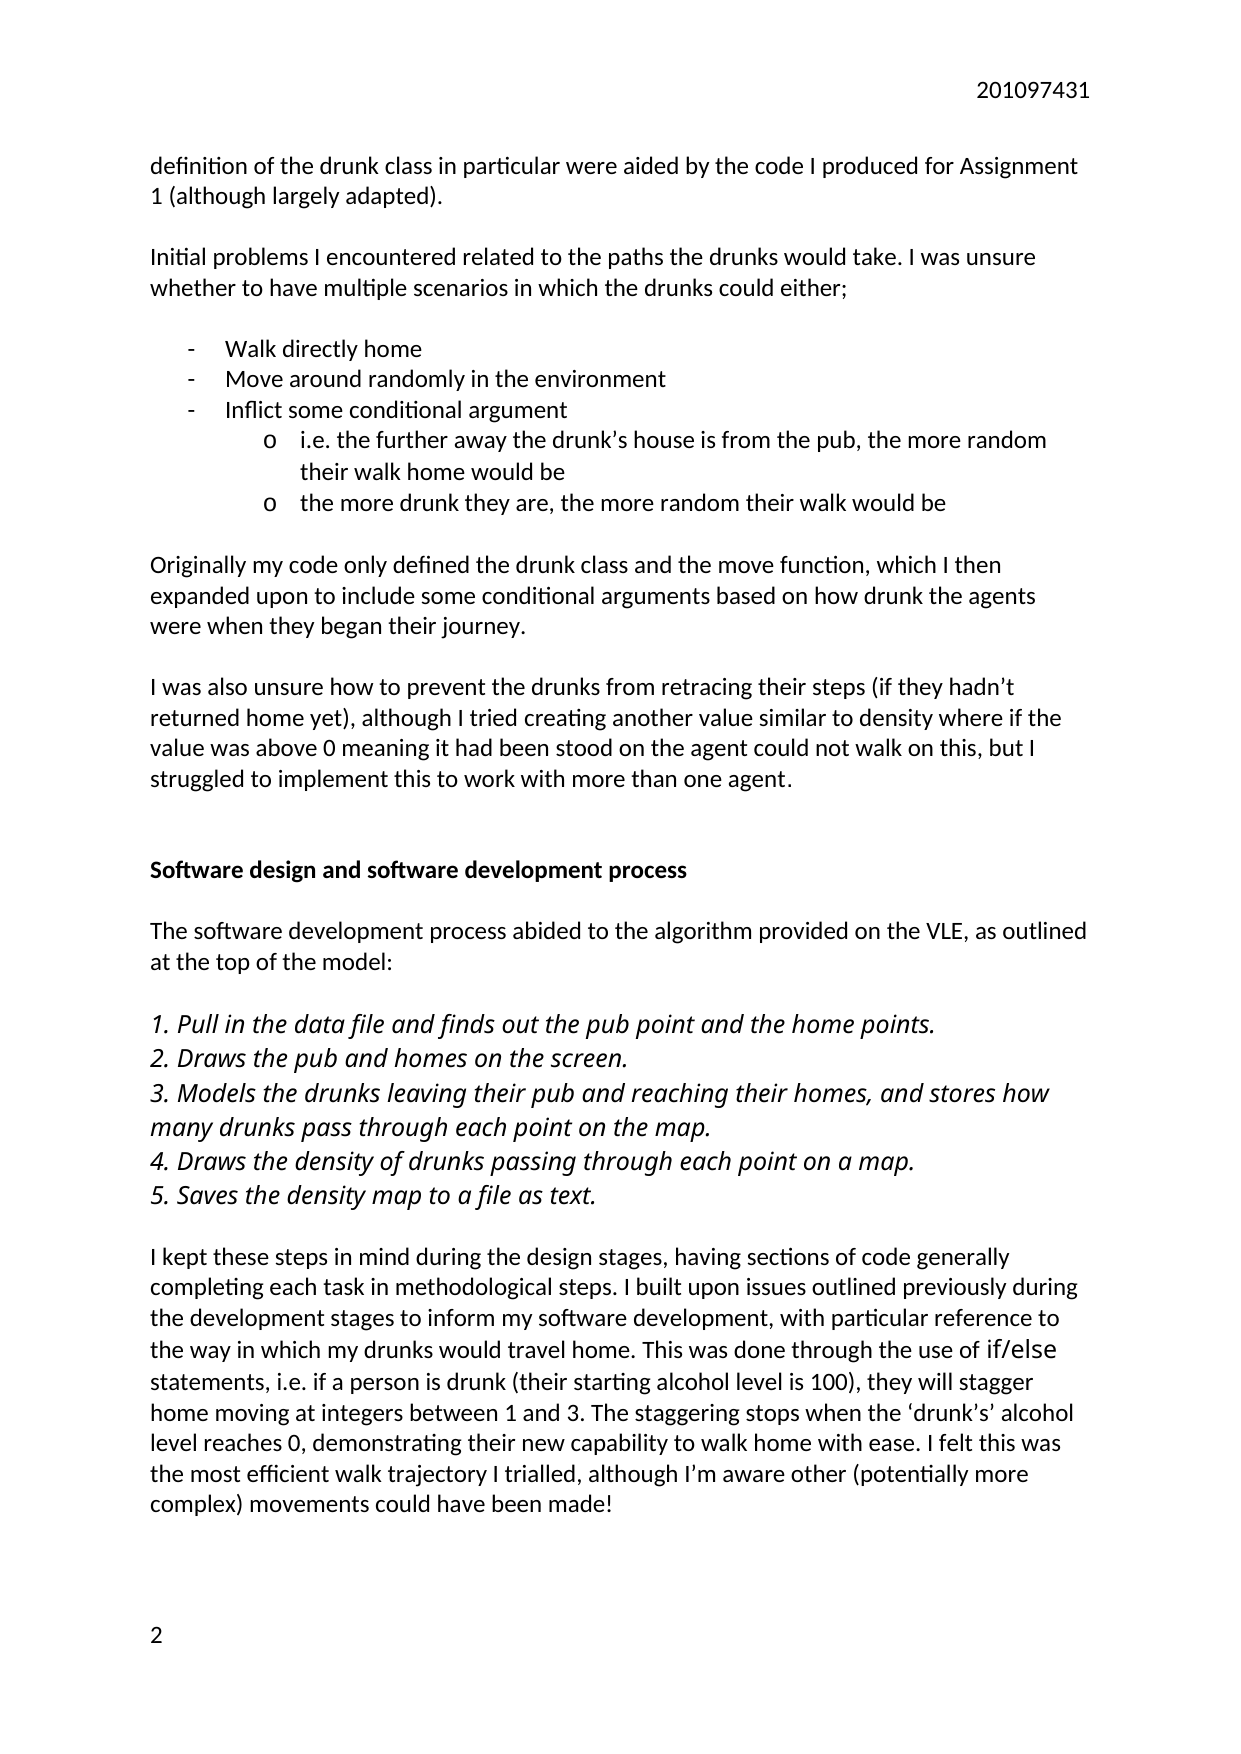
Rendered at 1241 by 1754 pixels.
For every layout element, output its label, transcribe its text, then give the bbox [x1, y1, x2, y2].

text 1. Pull in the data file and finds out the pub point and the home points. [150, 977, 1090, 1041]
list the more drunk they are, the more random their walk would be [262, 487, 1090, 519]
list Move around randomly in the environment [187, 364, 1090, 394]
text 2. Draws the pub and homes on the screen. [150, 1041, 1090, 1075]
text 3. Models the drunks leaving their pub and reaching their homes, and stores how many drunks pass through each point on the map. [150, 1075, 1090, 1143]
list i.e. the further away the drunk’s house is from the pub, the more random their walk home would be [262, 425, 1090, 487]
text Initial problems I encountered related to the paths the drunks would take. I was unsure whether to have multiple scenarios in which the drunks could either; [150, 242, 1090, 303]
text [150, 150, 1090, 211]
text I kept these steps in mind during the design stages, having sections of code generally completing each task in methodological steps. I built upon issues outlined previously during the development stages to inform my software development, with particular reference to the way in which my drunks would travel home. This was done through the use of if/else statements, i.e. if a person is drunk (their starting alcohol level is 100), they will stagger home moving at integers between 1 and 3. The staggering stops when the ‘drunk’s’ alcohol level reaches 0, demonstrating their new capability to walk home with ease. I felt this was the most efficient walk trajectory I trialled, although I’m aware other (potentially more complex) movements could have been made! [150, 1241, 1090, 1519]
text 4. Draws the density of drunks passing through each point on a map. [150, 1143, 1090, 1177]
text Originally my code only defined the drunk class and the move function, which I then expanded upon to include some conditional arguments based on how drunk the agents were when they began their journey. [150, 549, 1090, 641]
text Software design and software development process [150, 854, 1090, 885]
list Walk directly home [187, 333, 1090, 364]
text 5. Saves the density map to a file as text. [150, 1177, 1090, 1211]
text The software development process abided to the algorithm provided on the VLE, as outlined at the top of the model: [150, 916, 1090, 977]
text I was also unsure how to prevent the drunks from retracing their steps (if they hadn’t returned home yet), although I tried creating another value similar to density where if the value was above 0 meaning it had been stood on the agent could not walk on this, but I struggled to implement this to work with more than one agent. [150, 671, 1090, 793]
list Inflict some conditional argument [187, 394, 1090, 425]
